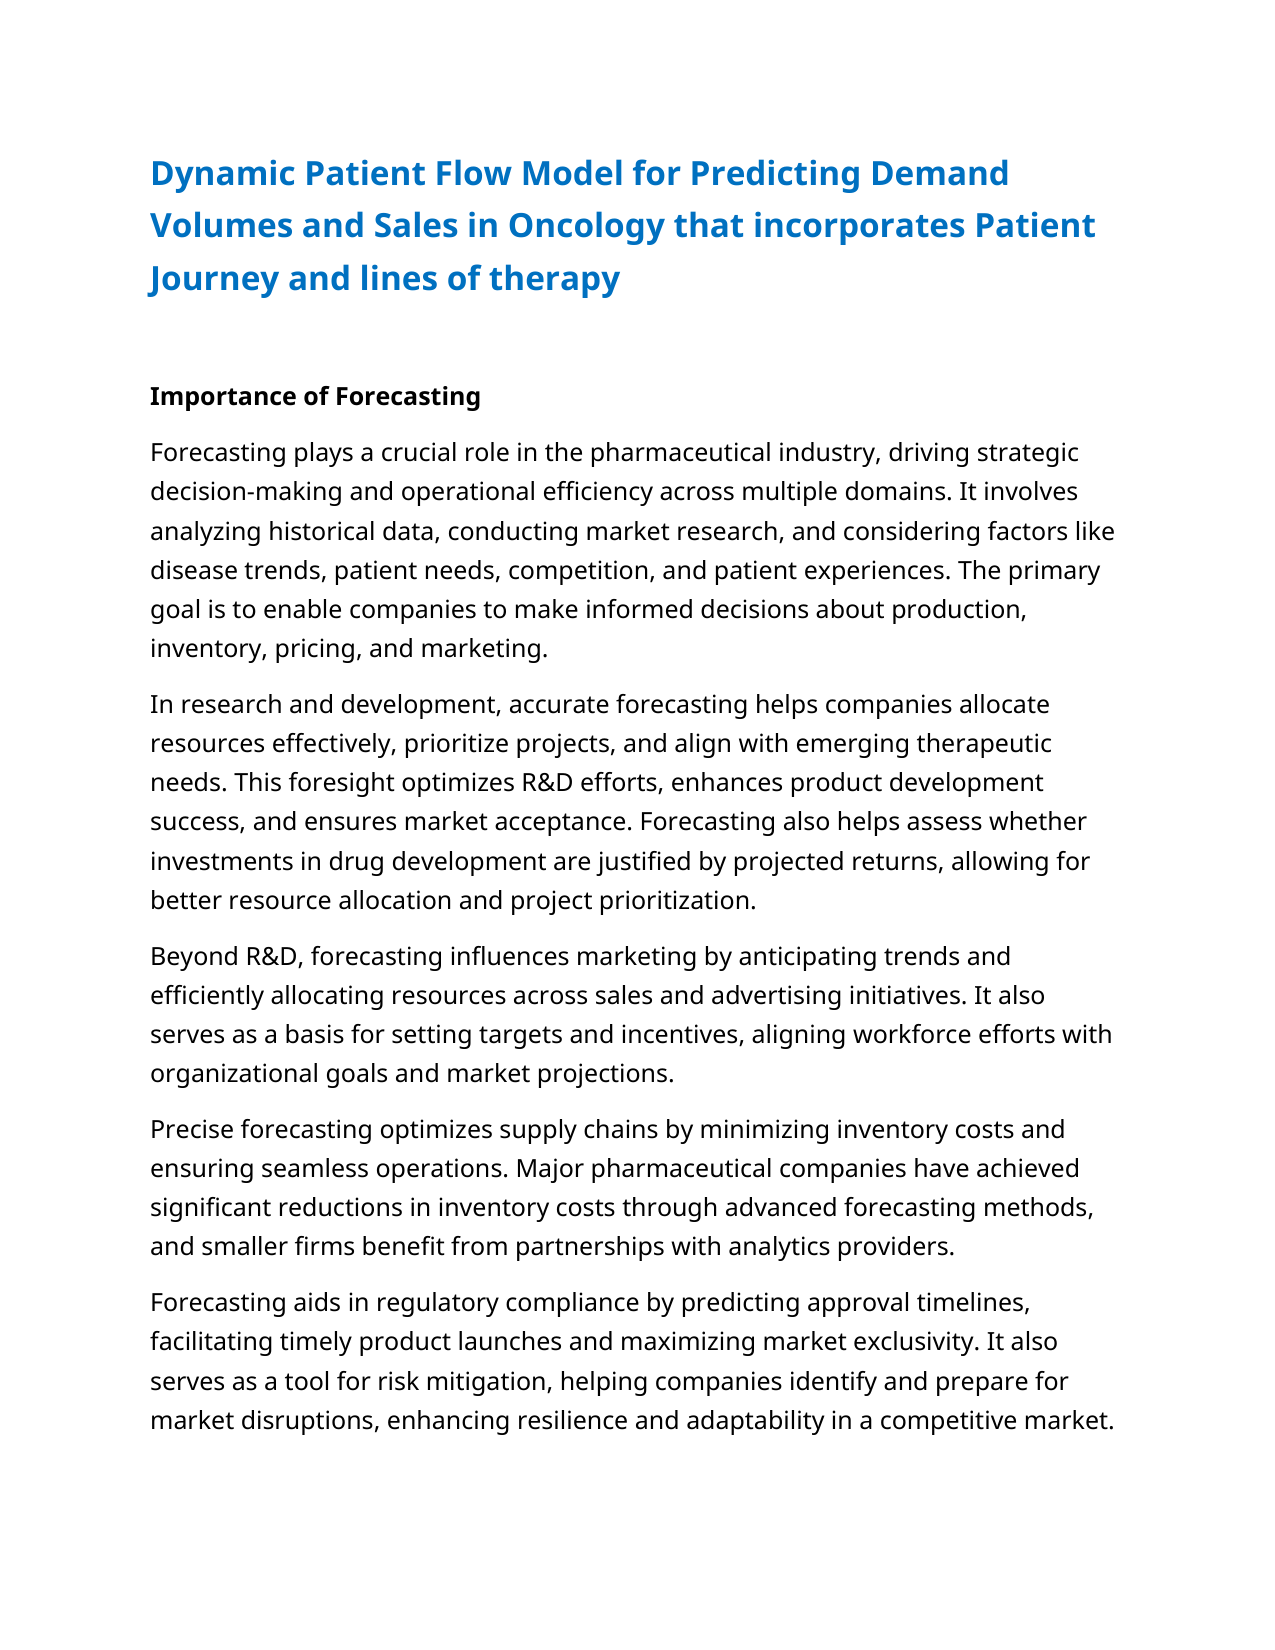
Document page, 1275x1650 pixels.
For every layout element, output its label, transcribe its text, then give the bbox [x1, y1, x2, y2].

text Dynamic Patient Flow Model for Predicting Demand Volumes and Sales in Oncology that incorporates Patient Journey and lines of therapy [150, 150, 1125, 300]
text Forecasting aids in regulatory compliance by predicting approval timelines, facilitating timely product launches and maximizing market exclusivity. It also serves as a tool for risk mitigation, helping companies identify and prepare for market disruptions, enhancing resilience and adaptability in a competitive market. [150, 1285, 1125, 1436]
text Beyond R&D, forecasting influences marketing by anticipating trends and efficiently allocating resources across sales and advertising initiatives. It also serves as a basis for setting targets and incentives, aligning workforce efforts with organizational goals and market projections. [150, 938, 1125, 1090]
text Importance of Forecasting [150, 379, 1125, 413]
text In research and development, accurate forecasting helps companies allocate resources effectively, prioritize projects, and align with emerging therapeutic needs. This foresight optimizes R&D efforts, enhances product development success, and ensures market acceptance. Forecasting also helps assess whether investments in drug development are justified by projected returns, allowing for better resource allocation and project prioritization. [150, 687, 1125, 916]
text Precise forecasting optimizes supply chains by minimizing inventory costs and ensuring seamless operations. Major pharmaceutical companies have achieved significant reductions in inventory costs through advanced forecasting methods, and smaller firms benefit from partnerships with analytics providers. [150, 1112, 1125, 1263]
text Forecasting plays a crucial role in the pharmaceutical industry, driving strategic decision-making and operational efficiency across multiple domains. It involves analyzing historical data, conducting market research, and considering factors like disease trends, patient needs, competition, and patient experiences. The primary goal is to enable companies to make informed decisions about production, inventory, pricing, and marketing. [150, 435, 1125, 665]
